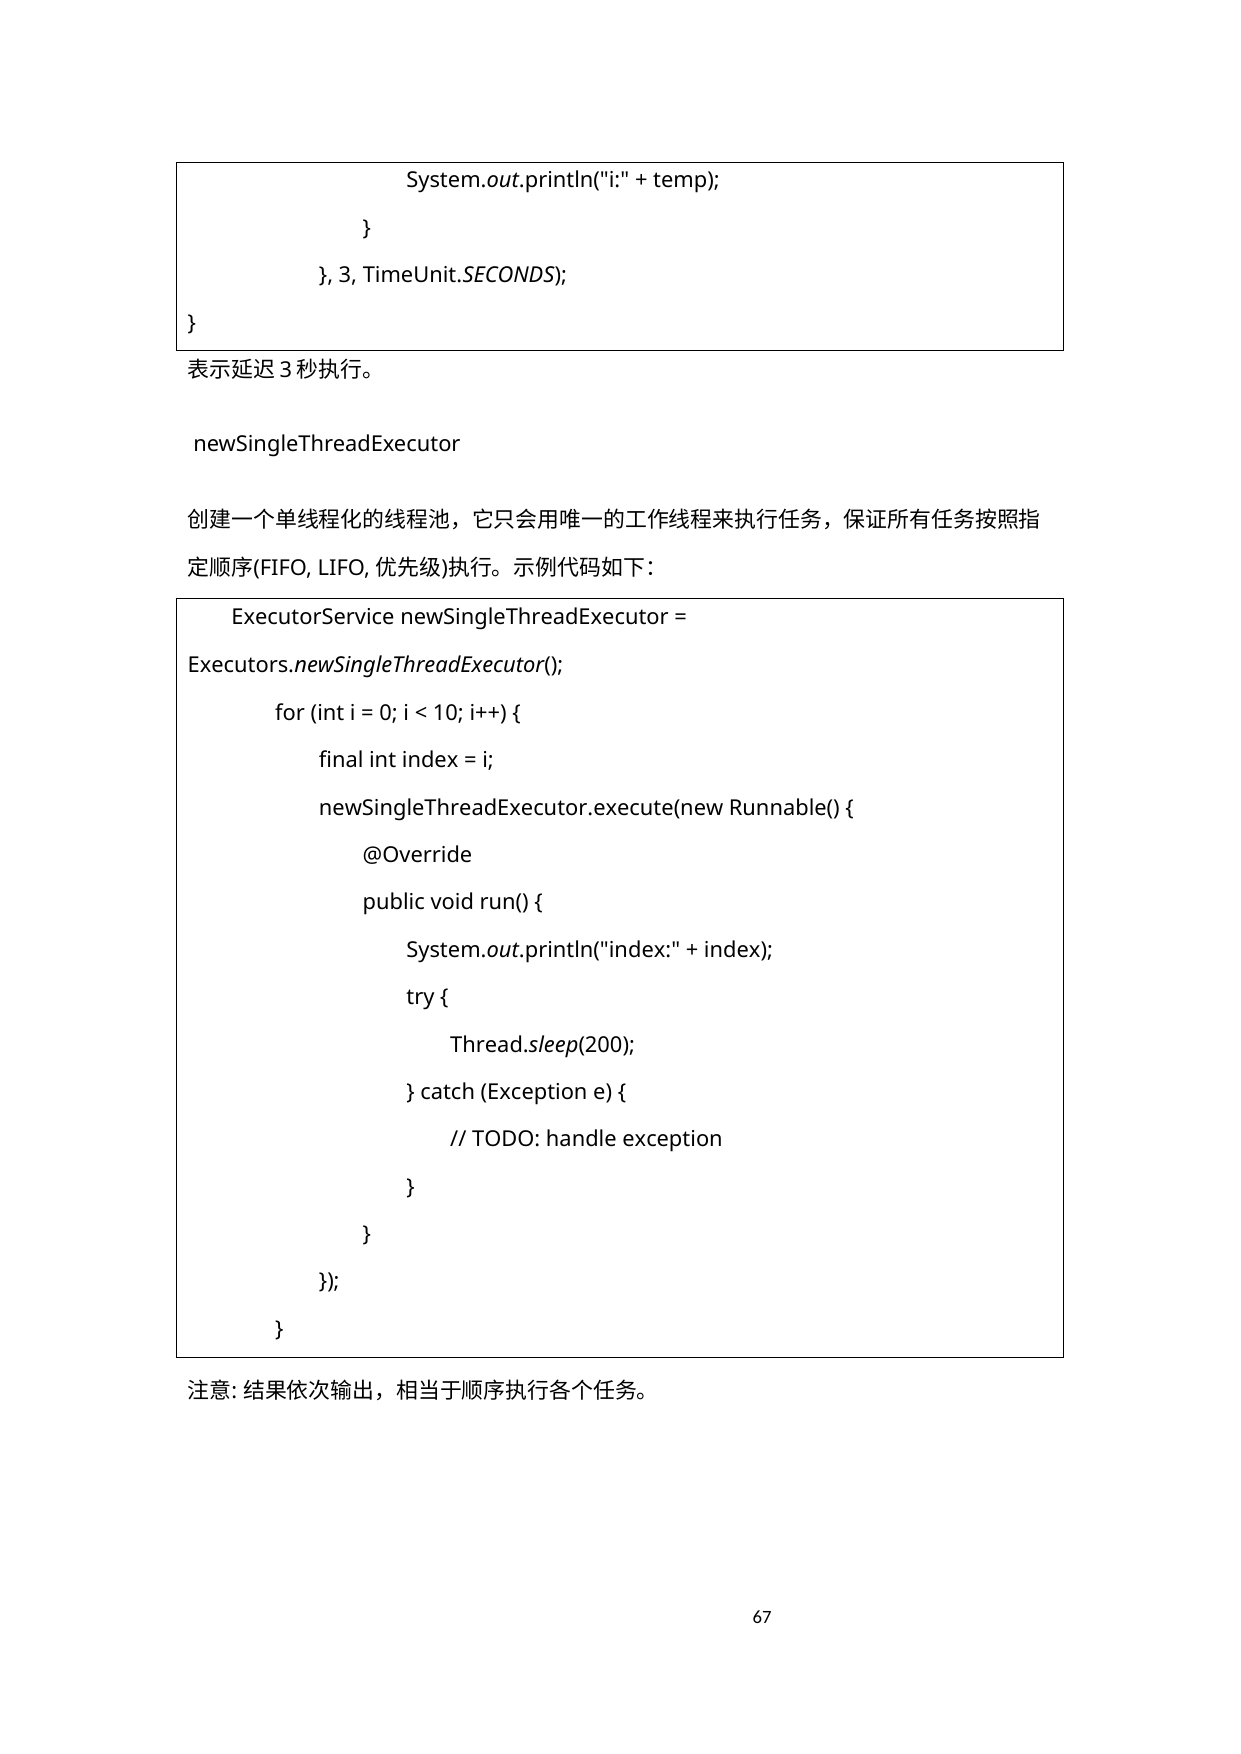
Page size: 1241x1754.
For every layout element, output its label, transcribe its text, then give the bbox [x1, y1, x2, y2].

text 创建一个单线程化的线程池，它只会用唯一的工作线程来执行任务，保证所有任务按照指定顺序(FIFO, LIFO, 优先级)执行。示例代码如下： [187, 501, 1053, 582]
text 注意: 结果依次输出，相当于顺序执行各个任务。 [187, 1373, 1053, 1406]
text 表示延迟3秒执行。 [187, 351, 1053, 384]
subtitle newSingleThreadExecutor [187, 427, 1053, 459]
table_header ExecutorService newSingleThreadExecutor = Executors.newSingleThreadExecutor(); for (int i = 0; i < 10; i++) { final int index = i; newSingleThreadExecutor.execute(new Runnable() { @Override public void run() { System.out.println("index:" + index); try { Thread.sleep(200); } catch (Exception e) { // TODO: handle exception } } }); } [177, 599, 1063, 1357]
